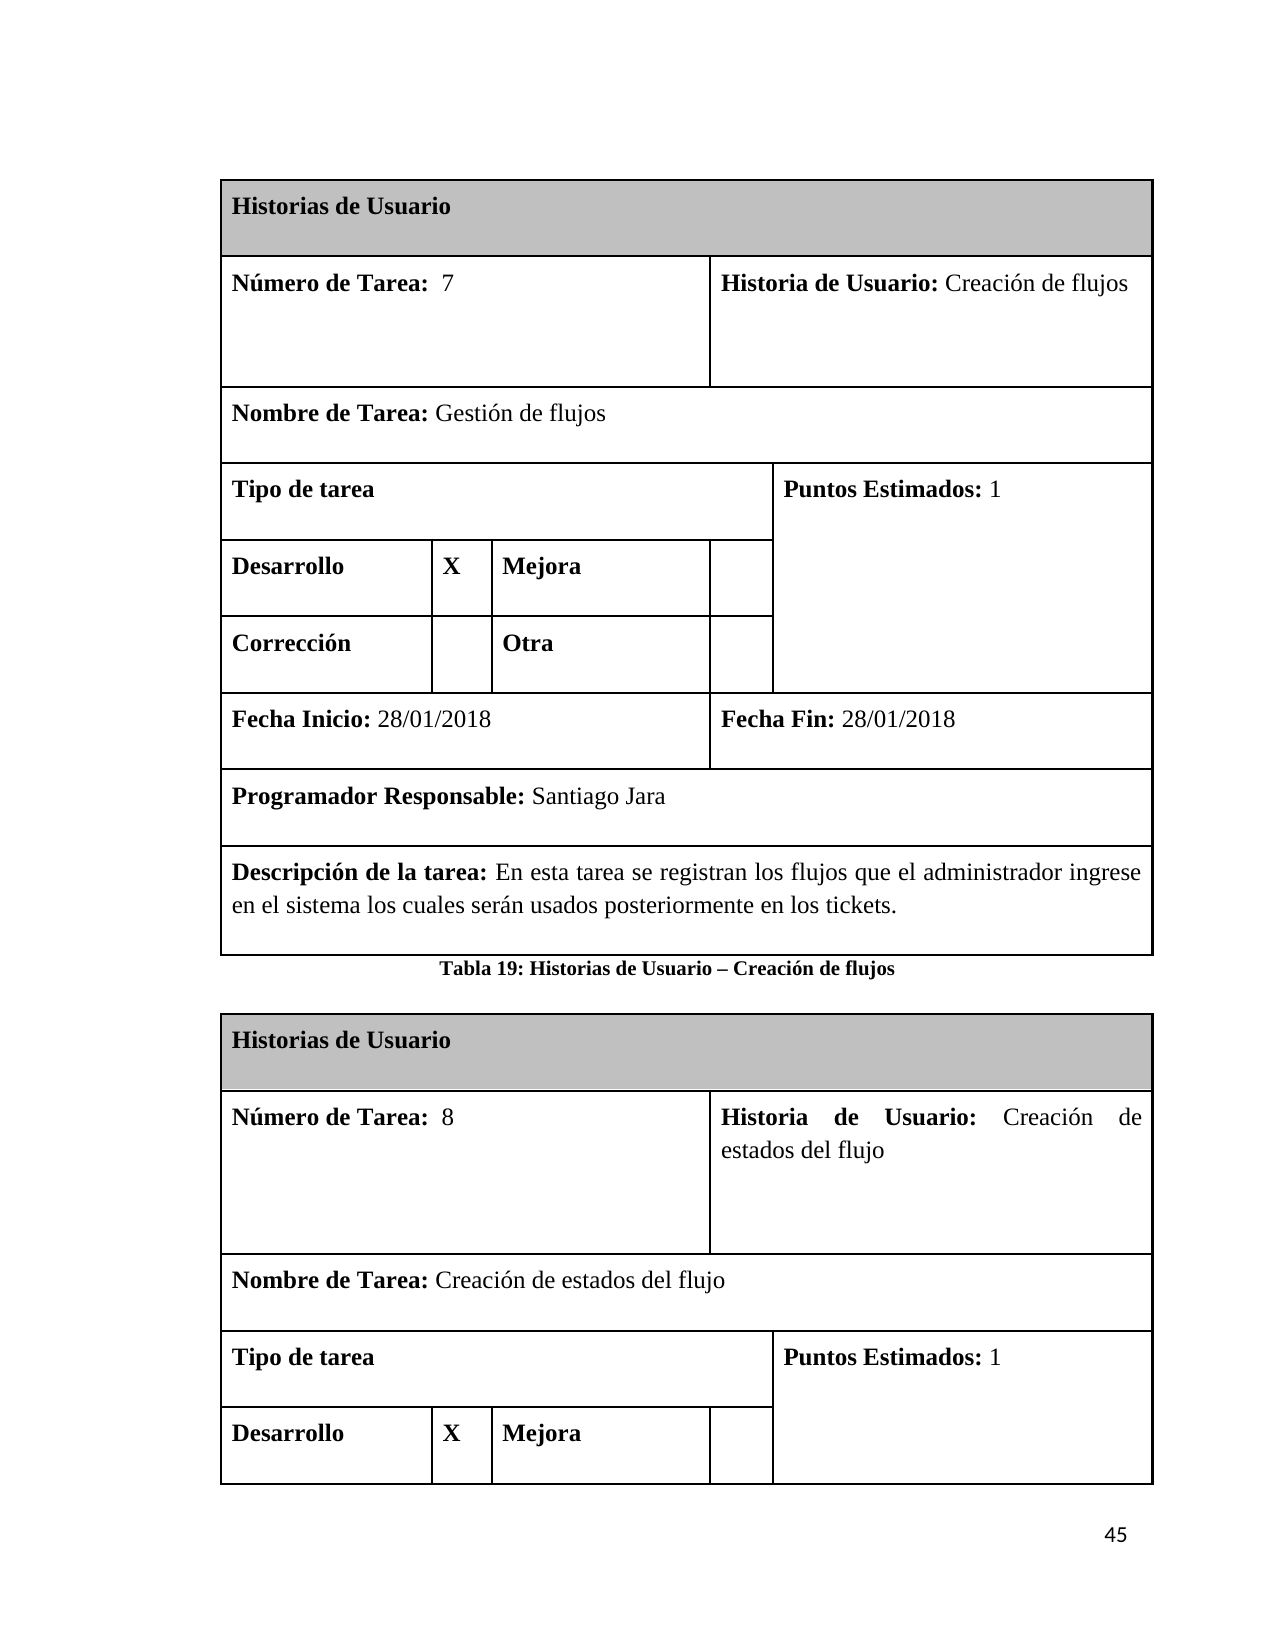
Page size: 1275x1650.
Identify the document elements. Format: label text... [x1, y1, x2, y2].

table_header Historias de Usuario [222, 181, 1151, 255]
table_cell Nombre de Tarea: Gestión de flujos [222, 388, 1151, 462]
table_cell Corrección [222, 617, 431, 692]
table_cell Número de Tarea: 8 [222, 1092, 709, 1253]
table_cell Historia de Usuario: Creación de flujos [711, 257, 1151, 386]
table_cell Puntos Estimados: 1 [774, 1332, 1151, 1483]
table_cell Programador Responsable: Santiago Jara [222, 770, 1151, 845]
table_cell [711, 1408, 772, 1483]
table_cell Mejora [493, 1408, 709, 1483]
table_cell Mejora [493, 541, 709, 615]
table_cell [433, 617, 491, 692]
table_cell X [433, 541, 491, 615]
table_cell Otra [493, 617, 709, 692]
table_cell Puntos Estimados: 1 [774, 464, 1151, 692]
table_cell X [433, 1408, 491, 1483]
table_cell [711, 541, 772, 615]
table_header Historias de Usuario [222, 1015, 1151, 1089]
text Tabla 19: Historias de Usuario – Creación de flujos [207, 956, 1127, 980]
table_cell Nombre de Tarea: Creación de estados del flujo [222, 1255, 1151, 1329]
table_cell Desarrollo [222, 541, 431, 615]
table_cell Historia de Usuario: Creación de estados del flujo [711, 1092, 1151, 1253]
table_cell Número de Tarea: 7 [222, 257, 709, 386]
table_cell Fecha Fin: 28/01/2018 [711, 694, 1151, 768]
table_cell Fecha Inicio: 28/01/2018 [222, 694, 709, 768]
table_cell Tipo de tarea [222, 1332, 772, 1406]
table_cell Tipo de tarea [222, 464, 772, 538]
table_cell Desarrollo [222, 1408, 431, 1483]
table_cell [711, 617, 772, 692]
table_cell Descripción de la tarea: En esta tarea se registran los flujos que el administrador ingrese en el sistema los cuales serán usados posteriormente en los tickets. [222, 847, 1151, 954]
